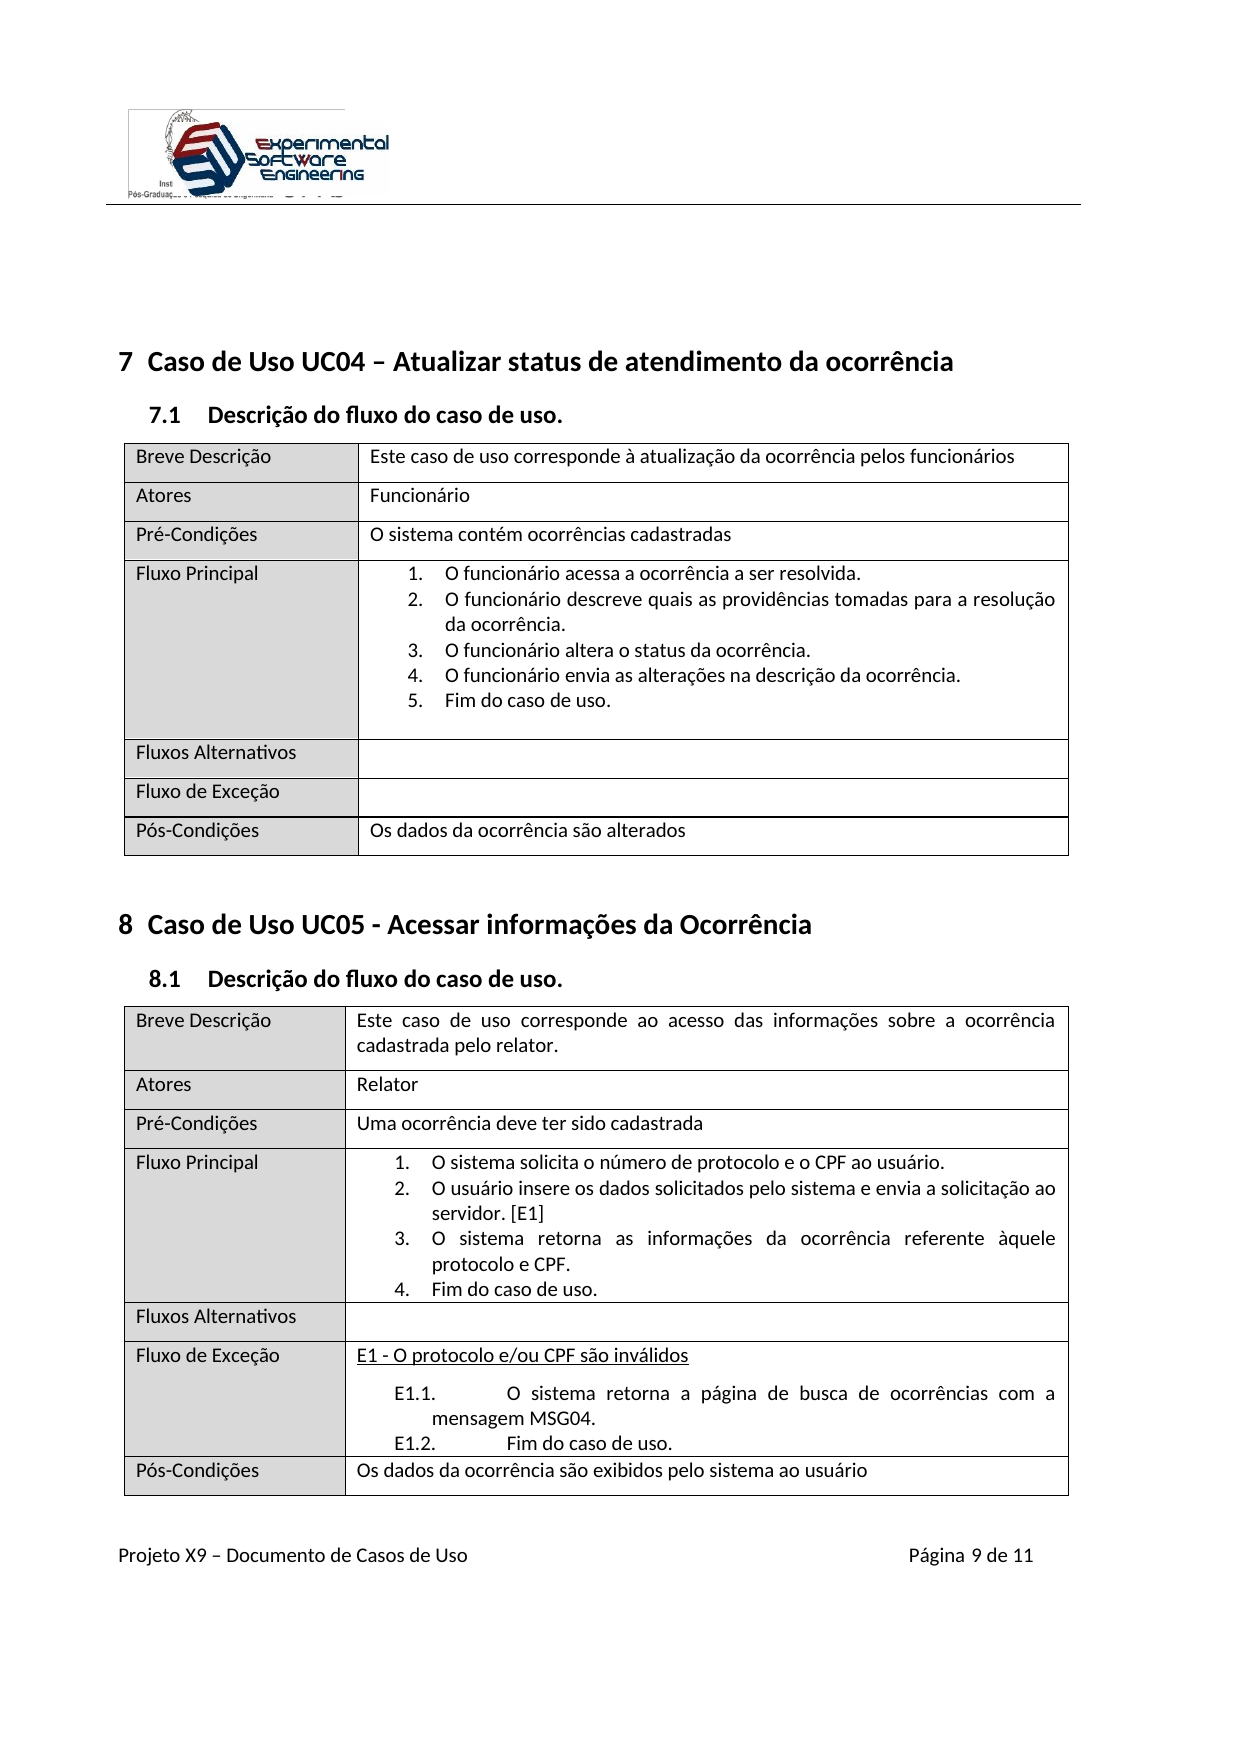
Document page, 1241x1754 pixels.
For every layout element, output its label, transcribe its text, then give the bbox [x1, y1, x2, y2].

table_cell Relator [346, 1071, 1068, 1109]
table_cell Atores [125, 483, 358, 521]
table_cell O funcionário acessa a ocorrência a ser resolvida. O funcionário descreve quais as providências tomadas para a resolução da ocorrência. O funcionário altera o status da ocorrência. O funcionário envia as alterações na descrição da ocorrência. Fim do caso de uso. [359, 561, 1068, 738]
table_cell Os dados da ocorrência são exibidos pelo sistema ao usuário [346, 1457, 1068, 1495]
table_cell Fluxos Alternativos [125, 740, 358, 777]
table_cell [346, 1303, 1068, 1341]
subtitle Caso de Uso UC05 - Acessar informações da Ocorrência [118, 906, 1092, 942]
subtitle Descrição do fluxo do caso de uso. [148, 400, 1092, 430]
table_cell Fluxos Alternativos [125, 1303, 345, 1341]
table_cell Fluxo Principal [125, 1149, 345, 1302]
table_cell O sistema solicita o número de protocolo e o CPF ao usuário. O usuário insere os dados solicitados pelo sistema e envia a solicitação ao servidor. [E1] O sistema retorna as informações da ocorrência referente àquele protocolo e CPF. Fim do caso de uso. [346, 1149, 1068, 1302]
table_cell Fluxo de Exceção [125, 779, 358, 816]
table_cell [359, 740, 1068, 777]
table_header Este caso de uso corresponde à atualização da ocorrência pelos funcionários [359, 444, 1068, 482]
table_cell Pós-Condições [125, 1457, 345, 1495]
table_cell Funcionário [359, 483, 1068, 521]
table_cell Os dados da ocorrência são alterados [359, 818, 1068, 855]
table_cell Pré-Condições [125, 1110, 345, 1148]
table_cell E1 - O protocolo e/ou CPF são inválidos O sistema retorna a página de busca de ocorrências com a mensagem MSG04. Fim do caso de uso. [346, 1342, 1068, 1456]
table_cell [359, 779, 1068, 816]
table_cell Uma ocorrência deve ter sido cadastrada [346, 1110, 1068, 1148]
table_cell Pós-Condições [125, 818, 358, 855]
picture [127, 108, 389, 200]
table_cell Fluxo Principal [125, 561, 358, 738]
table_cell Fluxo de Exceção [125, 1342, 345, 1456]
table_header Este caso de uso corresponde ao acesso das informações sobre a ocorrência cadastrada pelo relator. [346, 1007, 1068, 1070]
subtitle Caso de Uso UC04 – Atualizar status de atendimento da ocorrência [118, 343, 1092, 379]
table_cell O sistema contém ocorrências cadastradas [359, 522, 1068, 559]
table_header Breve Descrição [125, 444, 358, 482]
table_cell Pré-Condições [125, 522, 358, 559]
table_header Breve Descrição [125, 1007, 345, 1070]
table_cell Atores [125, 1071, 345, 1109]
subtitle Descrição do fluxo do caso de uso. [148, 963, 1092, 993]
